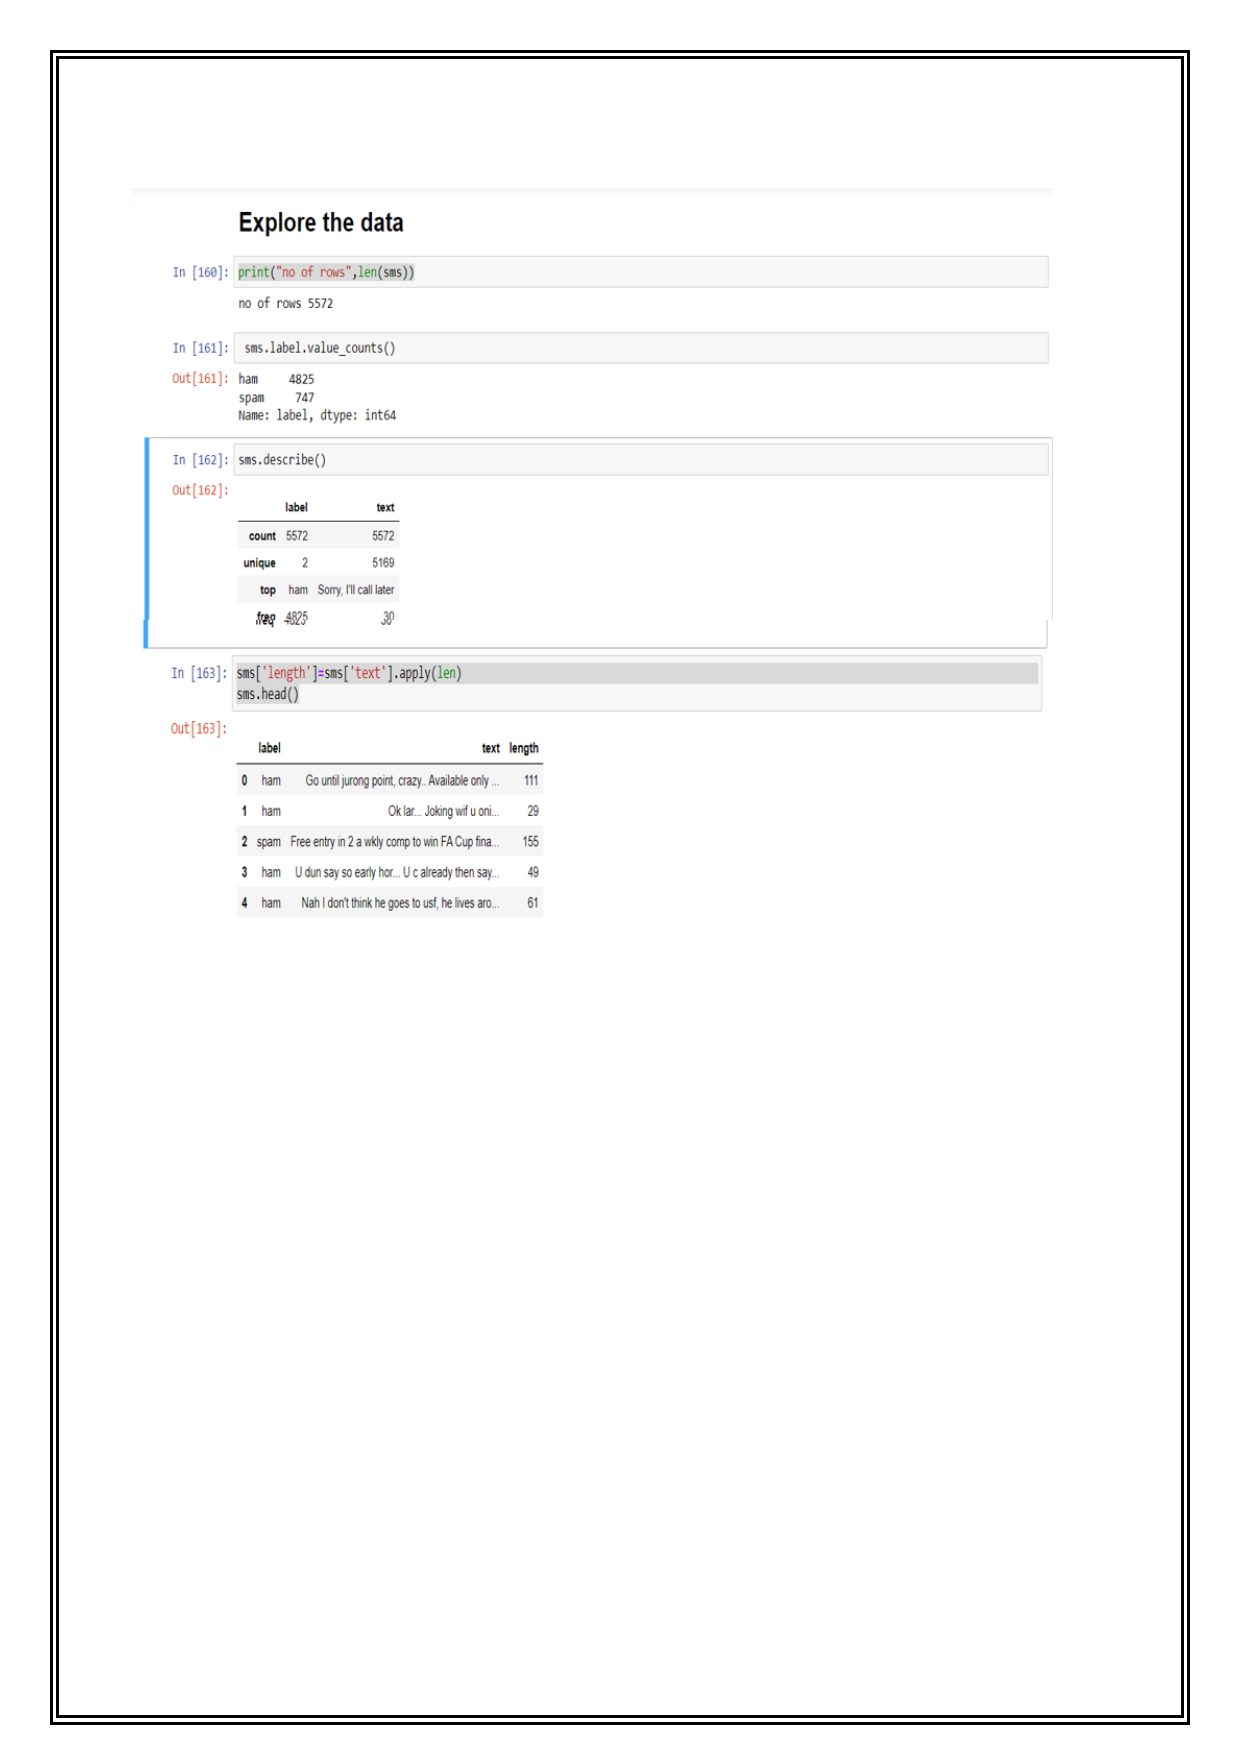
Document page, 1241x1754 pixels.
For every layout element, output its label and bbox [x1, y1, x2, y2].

picture [132, 188, 1053, 940]
